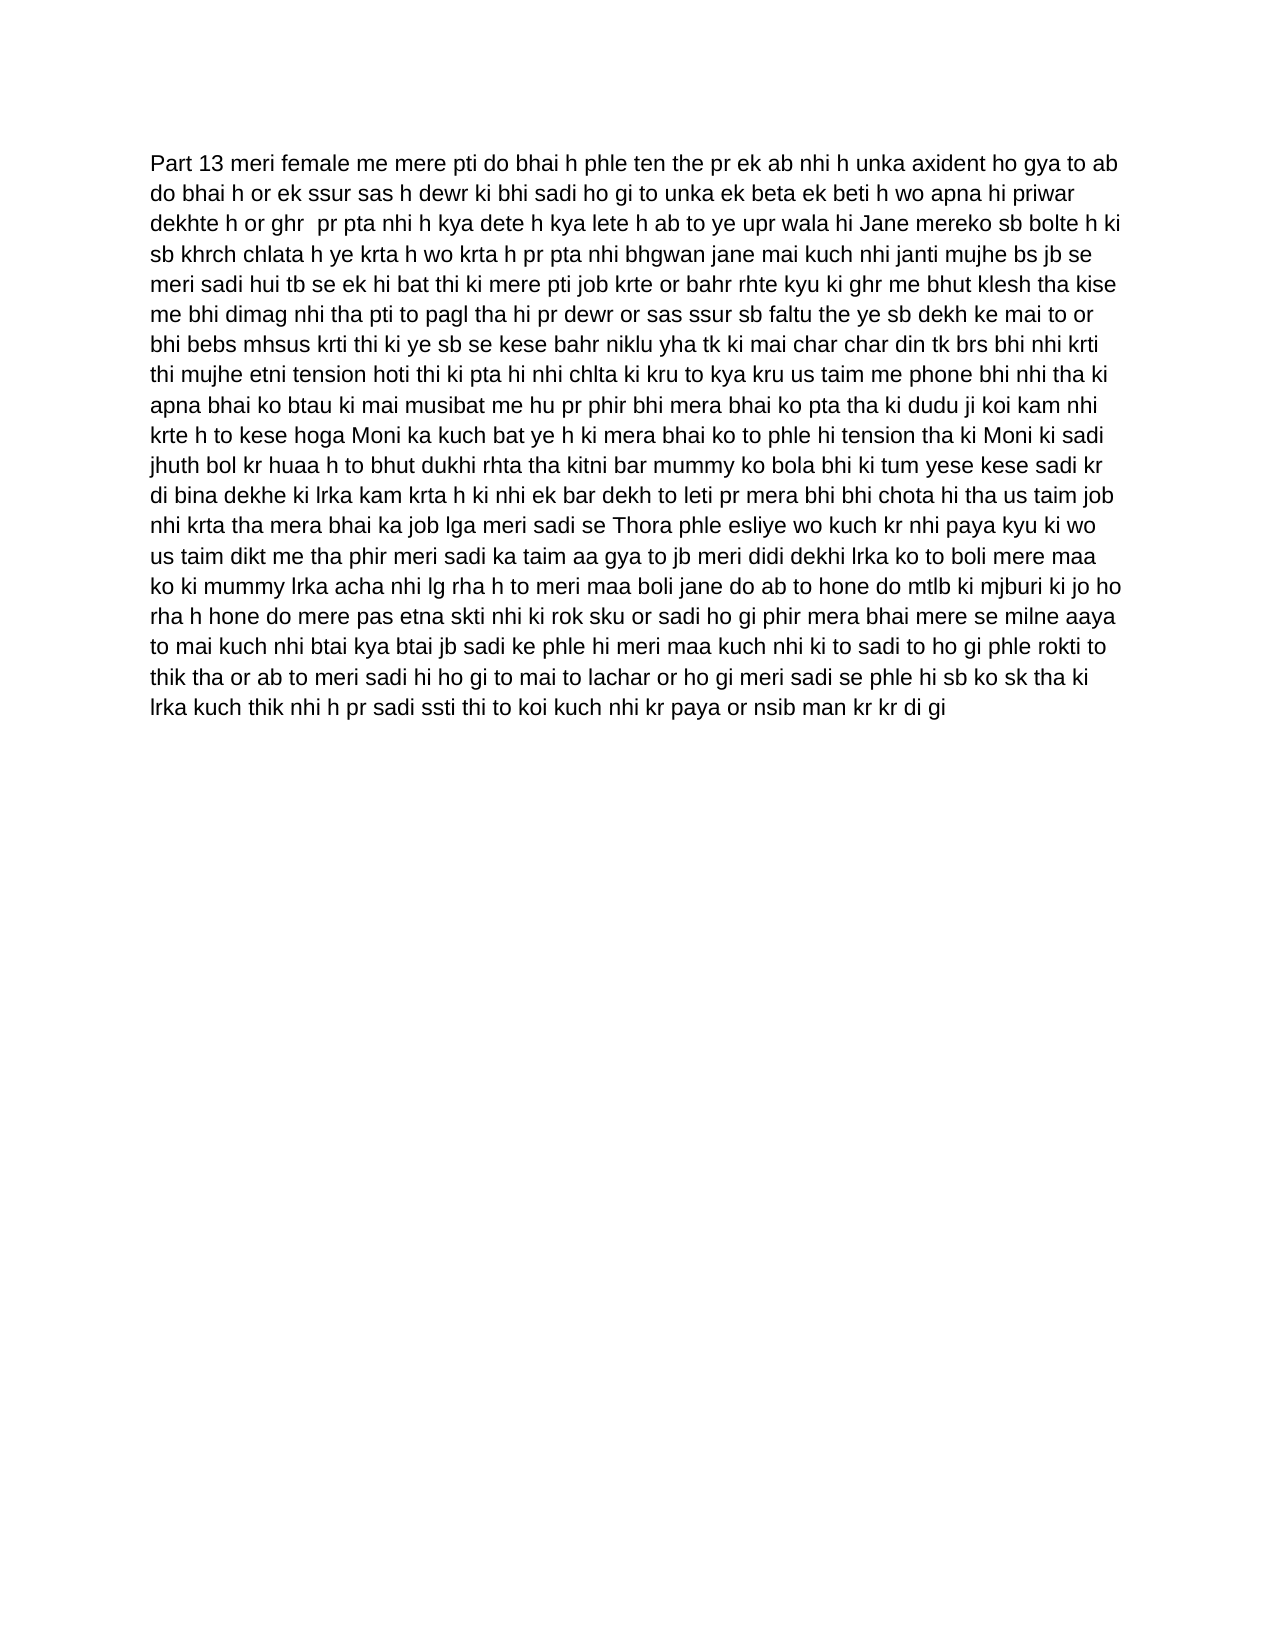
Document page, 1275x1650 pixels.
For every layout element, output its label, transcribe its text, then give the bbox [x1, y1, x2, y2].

text Part 13 meri female me mere pti do bhai h phle ten the pr ek ab nhi h unka axident ho gya to ab do bhai h or ek ssur sas h dewr ki bhi sadi ho gi to unka ek beta ek beti h wo apna hi priwar dekhte h or ghr pr pta nhi h kya dete h kya lete h ab to ye upr wala hi Jane mereko sb bolte h ki sb khrch chlata h ye krta h wo krta h pr pta nhi bhgwan jane mai kuch nhi janti mujhe bs jb se meri sadi hui tb se ek hi bat thi ki mere pti job krte or bahr rhte kyu ki ghr me bhut klesh tha kise me bhi dimag nhi tha pti to pagl tha hi pr dewr or sas ssur sb faltu the ye sb dekh ke mai to or bhi bebs mhsus krti thi ki ye sb se kese bahr niklu yha tk ki mai char char din tk brs bhi nhi krti thi mujhe etni tension hoti thi ki pta hi nhi chlta ki kru to kya kru us taim me phone bhi nhi tha ki apna bhai ko btau ki mai musibat me hu pr phir bhi mera bhai ko pta tha ki dudu ji koi kam nhi krte h to kese hoga Moni ka kuch bat ye h ki mera bhai ko to phle hi tension tha ki Moni ki sadi jhuth bol kr huaa h to bhut dukhi rhta tha kitni bar mummy ko bola bhi ki tum yese kese sadi kr di bina dekhe ki lrka kam krta h ki nhi ek bar dekh to leti pr mera bhi bhi chota hi tha us taim job nhi krta tha mera bhai ka job lga meri sadi se Thora phle esliye wo kuch kr nhi paya kyu ki wo us taim dikt me tha phir meri sadi ka taim aa gya to jb meri didi dekhi lrka ko to boli mere maa ko ki mummy lrka acha nhi lg rha h to meri maa boli jane do ab to hone do mtlb ki mjburi ki jo ho rha h hone do mere pas etna skti nhi ki rok sku or sadi ho gi phir mera bhai mere se milne aaya to mai kuch nhi btai kya btai jb sadi ke phle hi meri maa kuch nhi ki to sadi to ho gi phle rokti to thik tha or ab to meri sadi hi ho gi to mai to lachar or ho gi meri sadi se phle hi sb ko sk tha ki lrka kuch thik nhi h pr sadi ssti thi to koi kuch nhi kr paya or nsib man kr kr di gi [150, 150, 1125, 720]
